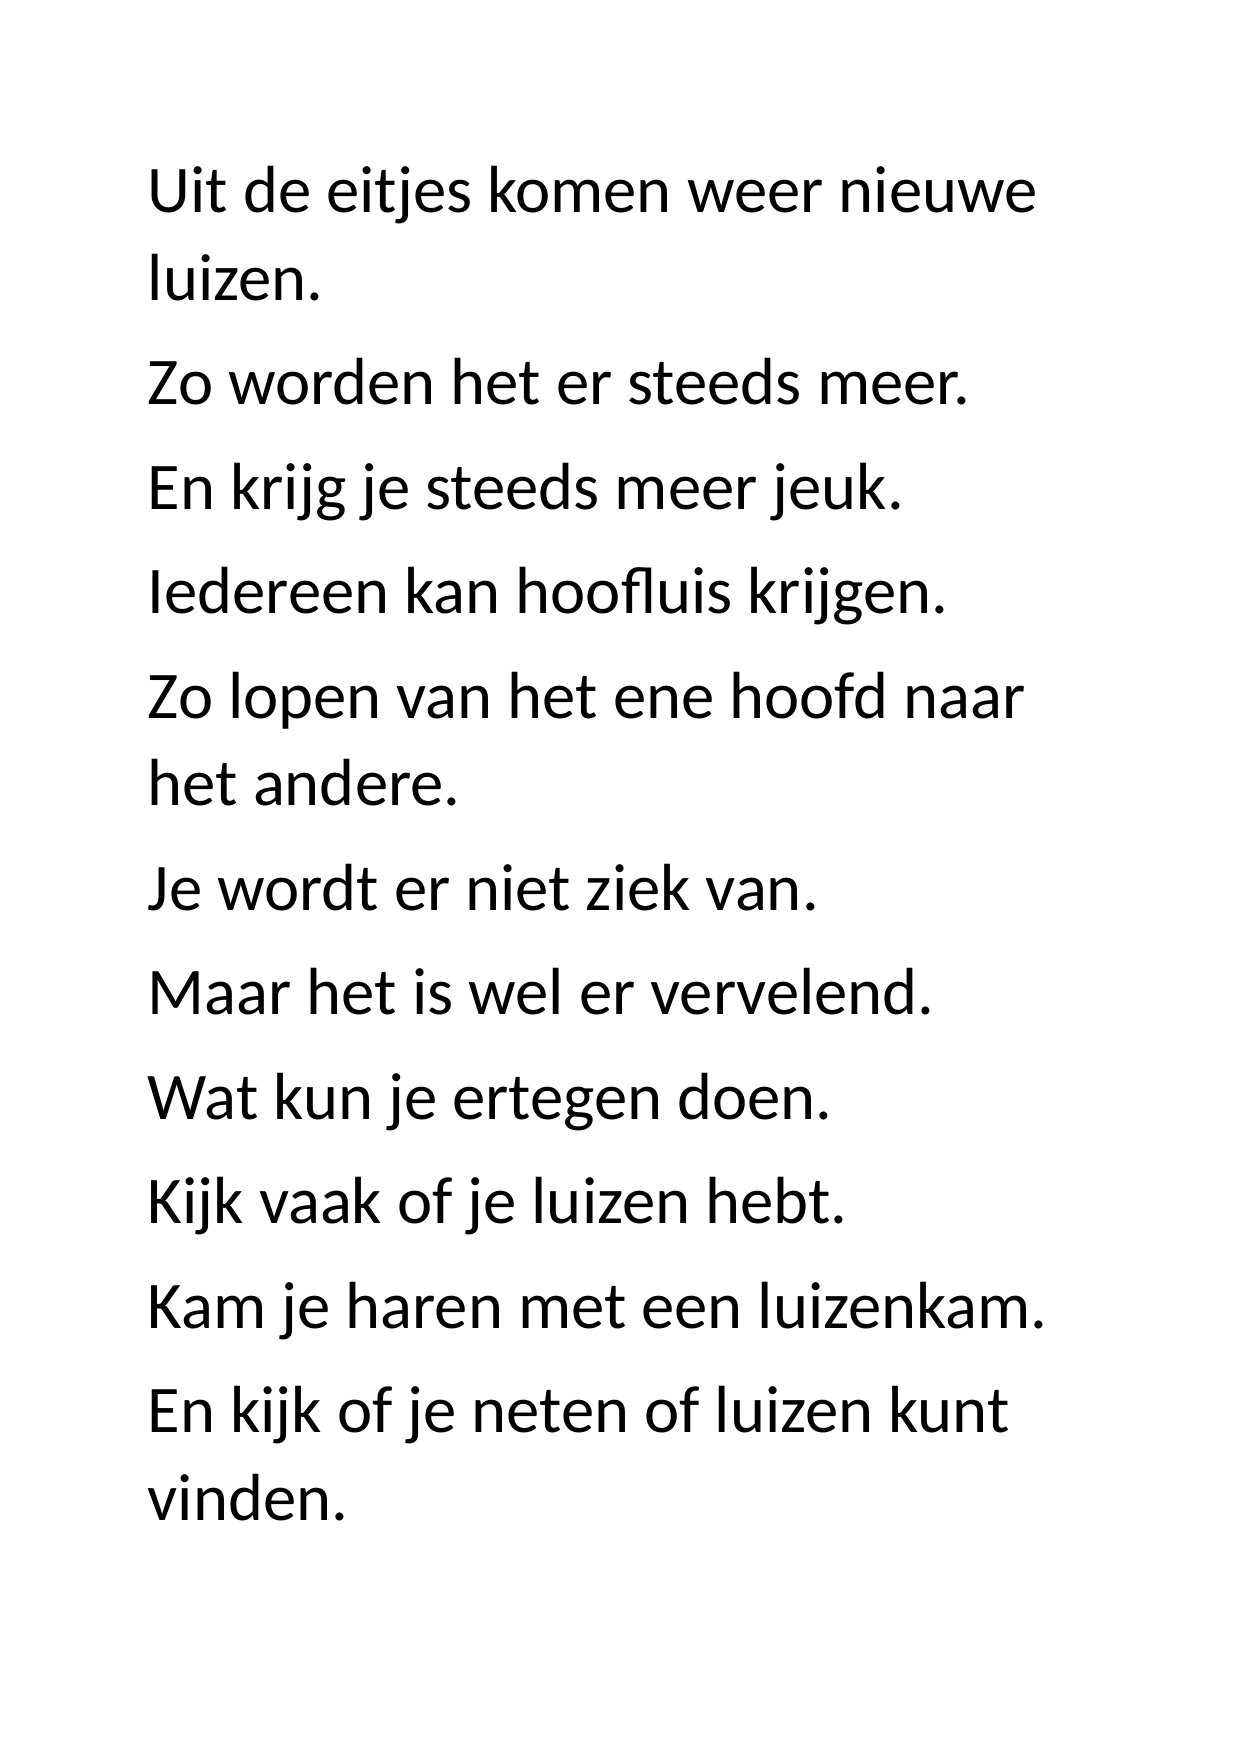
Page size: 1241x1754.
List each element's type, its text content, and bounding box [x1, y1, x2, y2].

text Zo worden het er steeds meer. [148, 340, 1093, 421]
text En kijk of je neten of luizen kunt vinden. [148, 1368, 1093, 1537]
text Wat kun je ertegen doen. [148, 1054, 1093, 1136]
text Iedereen kan hoofluis krijgen. [148, 549, 1093, 630]
text En krijg je steeds meer jeuk. [148, 444, 1093, 526]
text Je wordt er niet ziek van. [148, 846, 1093, 927]
text Maar het is wel er vervelend. [148, 950, 1093, 1031]
text Kam je haren met een luizenkam. [148, 1263, 1093, 1345]
text Kijk vaak of je luizen hebt. [148, 1159, 1093, 1240]
text Uit de eitjes komen weer nieuwe luizen. [148, 148, 1093, 317]
text Zo lopen van het ene hoofd naar het andere. [148, 653, 1093, 822]
